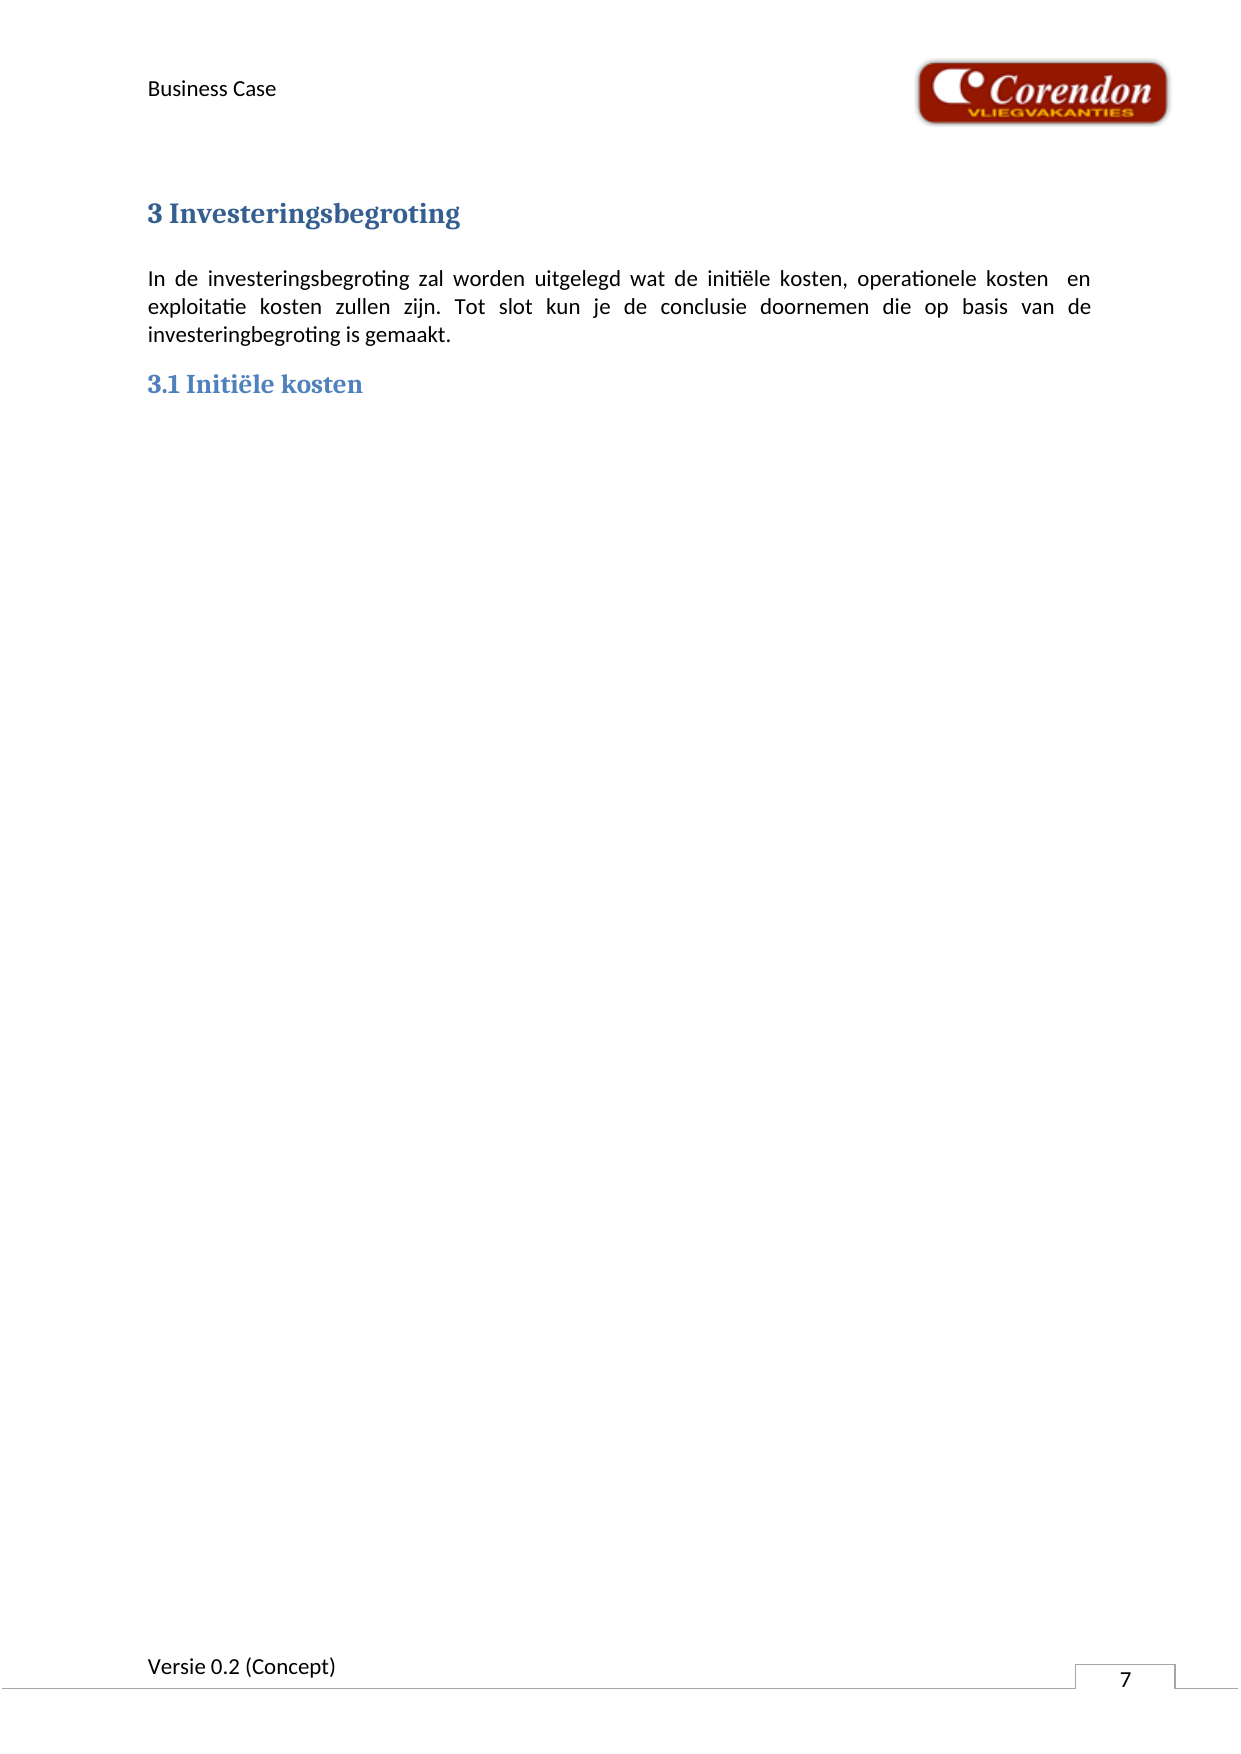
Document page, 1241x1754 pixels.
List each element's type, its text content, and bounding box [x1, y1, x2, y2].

subtitle 3 Investeringsbegroting [148, 198, 1093, 231]
picture [914, 57, 1174, 127]
text In de investeringsbegroting zal worden uitgelegd wat de initiële kosten, operationele kosten en exploitatie kosten zullen zijn. Tot slot kun je de conclusie doornemen die op basis van de investeringbegroting is gemaakt. [148, 236, 1093, 348]
subtitle 3.1 Initiële kosten [148, 369, 1093, 400]
